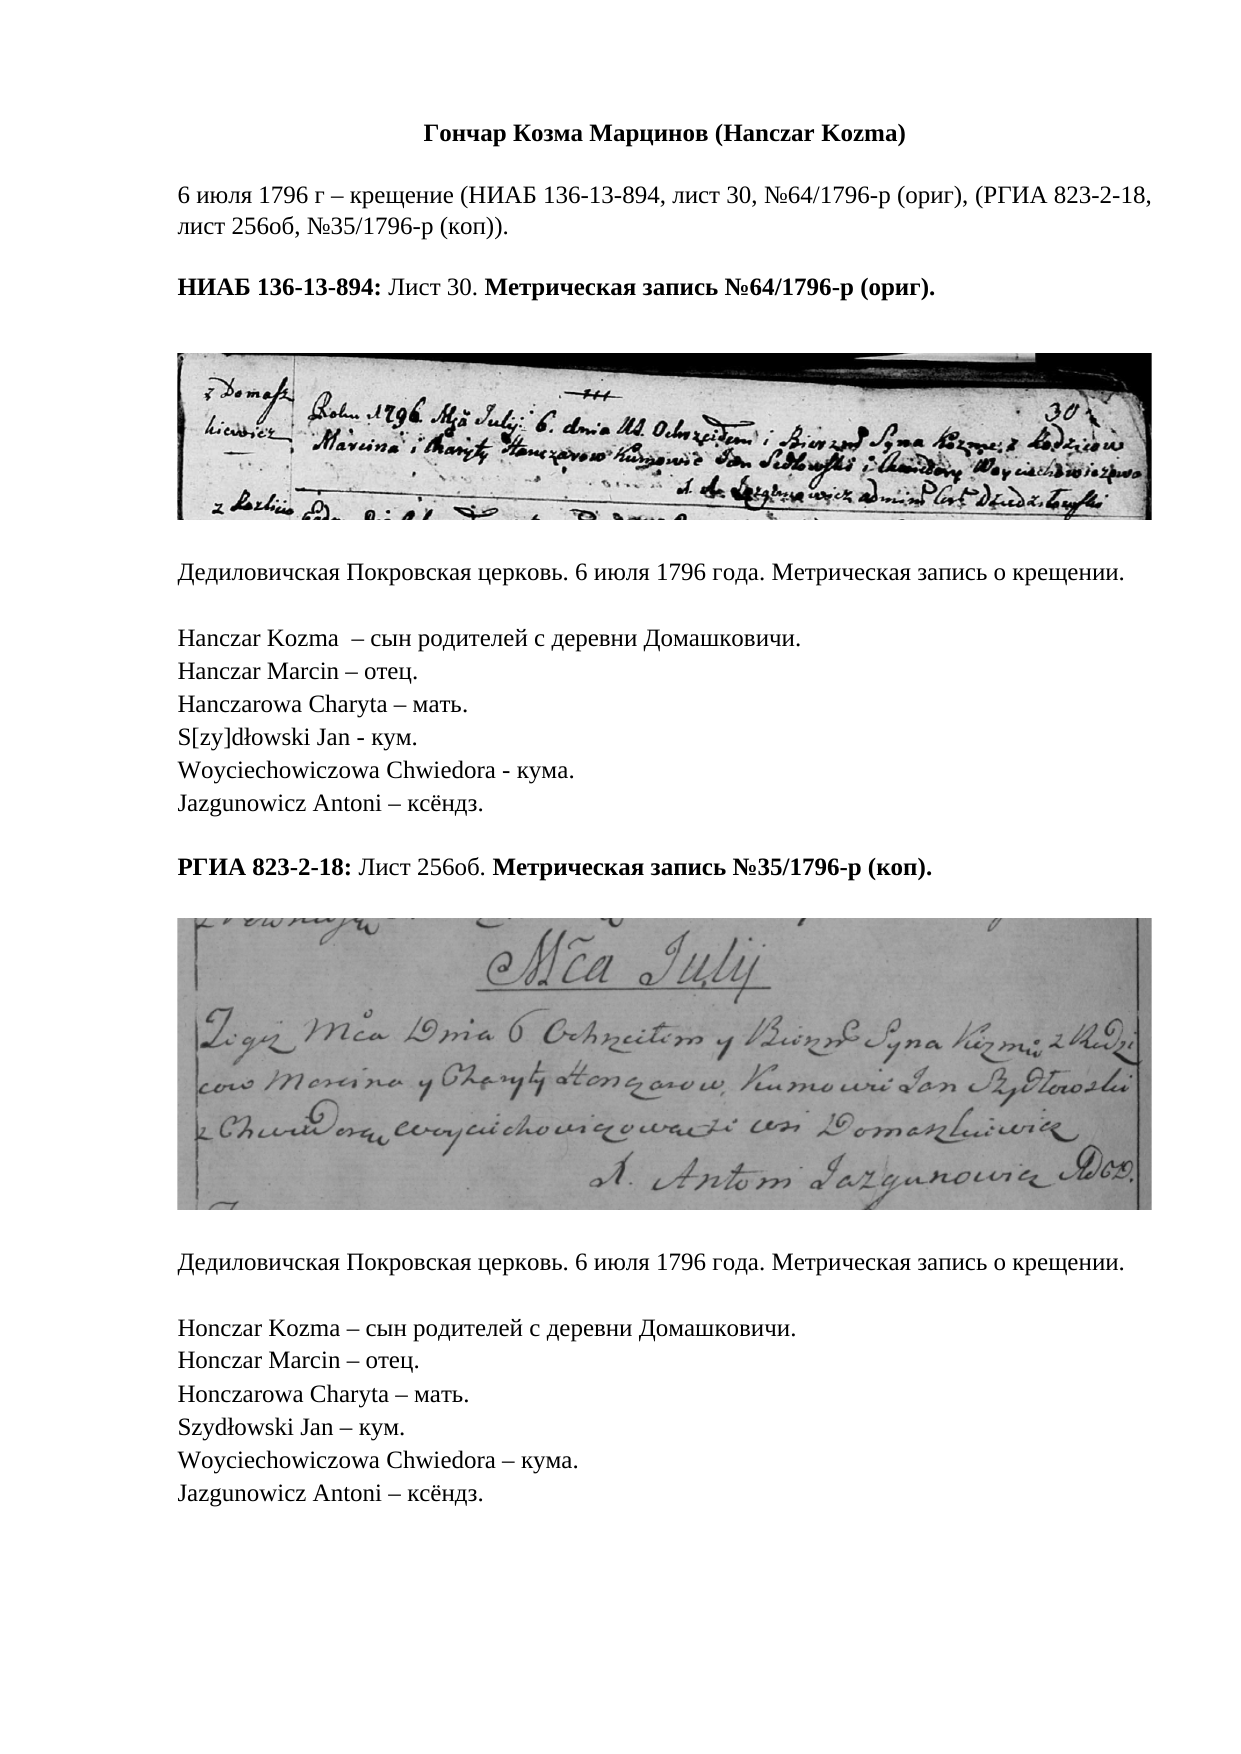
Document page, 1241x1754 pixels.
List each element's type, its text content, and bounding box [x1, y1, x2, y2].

text НИАБ 136-13-894: Лист 30. Метрическая запись №64/1796-р (ориг). [177, 272, 1152, 301]
text Honczar Marcin – отец. [177, 1346, 1152, 1374]
text Дедиловичская Покровская церковь. 6 июля 1796 года. Метрическая запись о крещении. [177, 557, 1152, 586]
picture [177, 353, 1152, 520]
text Honczar Kozma – сын родителей с деревни Домашковичи. [177, 1313, 1152, 1341]
text Hanczar Kozma – сын родителей с деревни Домашковичи. [177, 623, 1152, 652]
text S[zy]dłowski Jan - кум. [177, 722, 1152, 751]
picture [177, 918, 1152, 1210]
text Hanczarowa Charyta – мать. [177, 689, 1152, 718]
text 6 июля 1796 г – крещение (НИАБ 136-13-894, лист 30, №64/1796-р (ориг), (РГИА 823-2-18, лист 256об, №35/1796-р (коп)). [177, 180, 1152, 240]
text Гончар Козма Марцинов (Hanczar Kozma) [177, 118, 1152, 147]
text Hanczar Marcin – отец. [177, 656, 1152, 685]
text Honczarowa Charyta – мать. [177, 1379, 1152, 1407]
text Jazgunowicz Antoni – ксёндз. [177, 788, 1152, 817]
text Дедиловичская Покровская церковь. 6 июля 1796 года. Метрическая запись о крещении. [177, 1247, 1152, 1275]
text Woyciechowiczowa Chwiedora - кума. [177, 755, 1152, 784]
text РГИА 823-2-18: Лист 256об. Метрическая запись №35/1796-р (коп). [177, 852, 1152, 881]
text Jazgunowicz Antoni – ксёндз. [177, 1478, 1152, 1506]
text Woyciechowiczowa Chwiedora – кума. [177, 1445, 1152, 1473]
text Szydłowski Jan – кум. [177, 1412, 1152, 1440]
